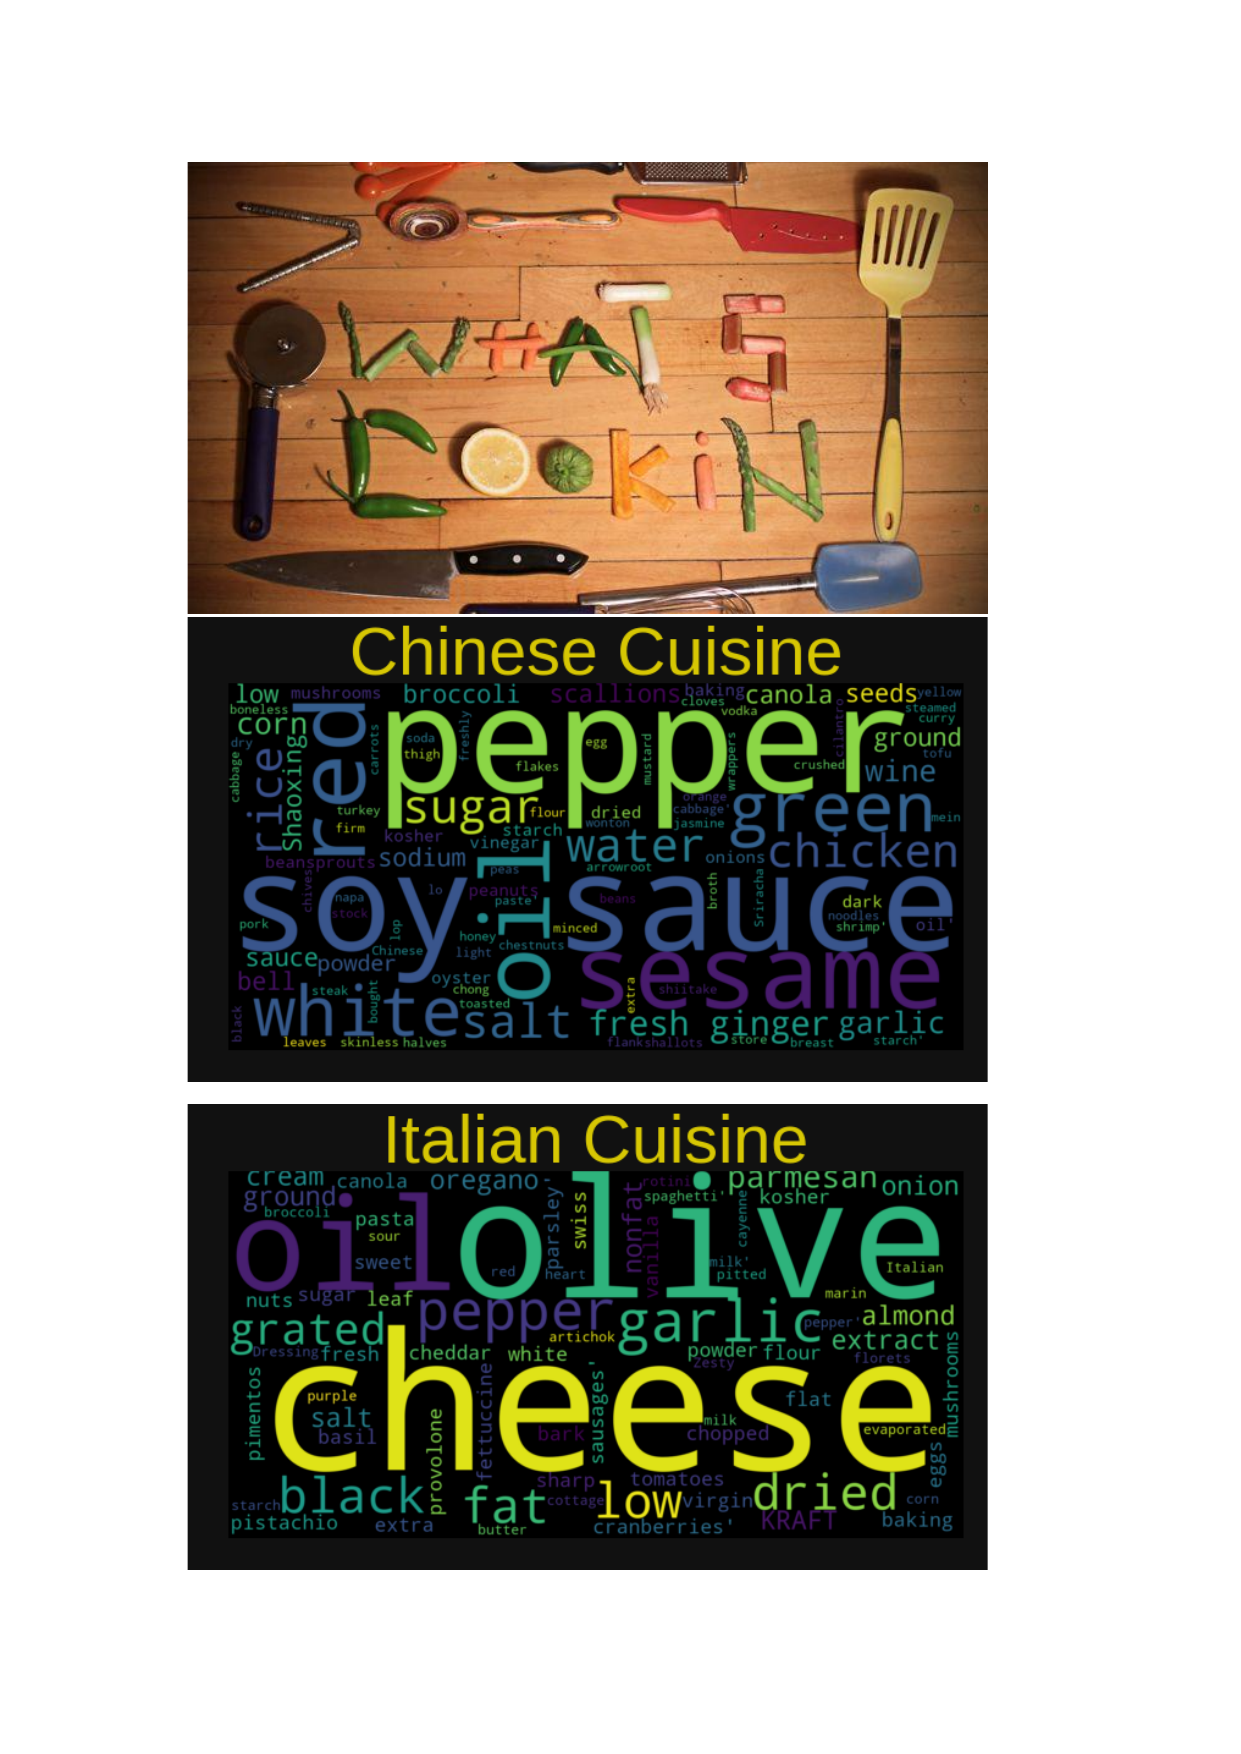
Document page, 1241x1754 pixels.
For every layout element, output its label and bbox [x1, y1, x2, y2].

picture [187, 1104, 988, 1570]
picture [187, 162, 988, 614]
picture [187, 617, 988, 1082]
